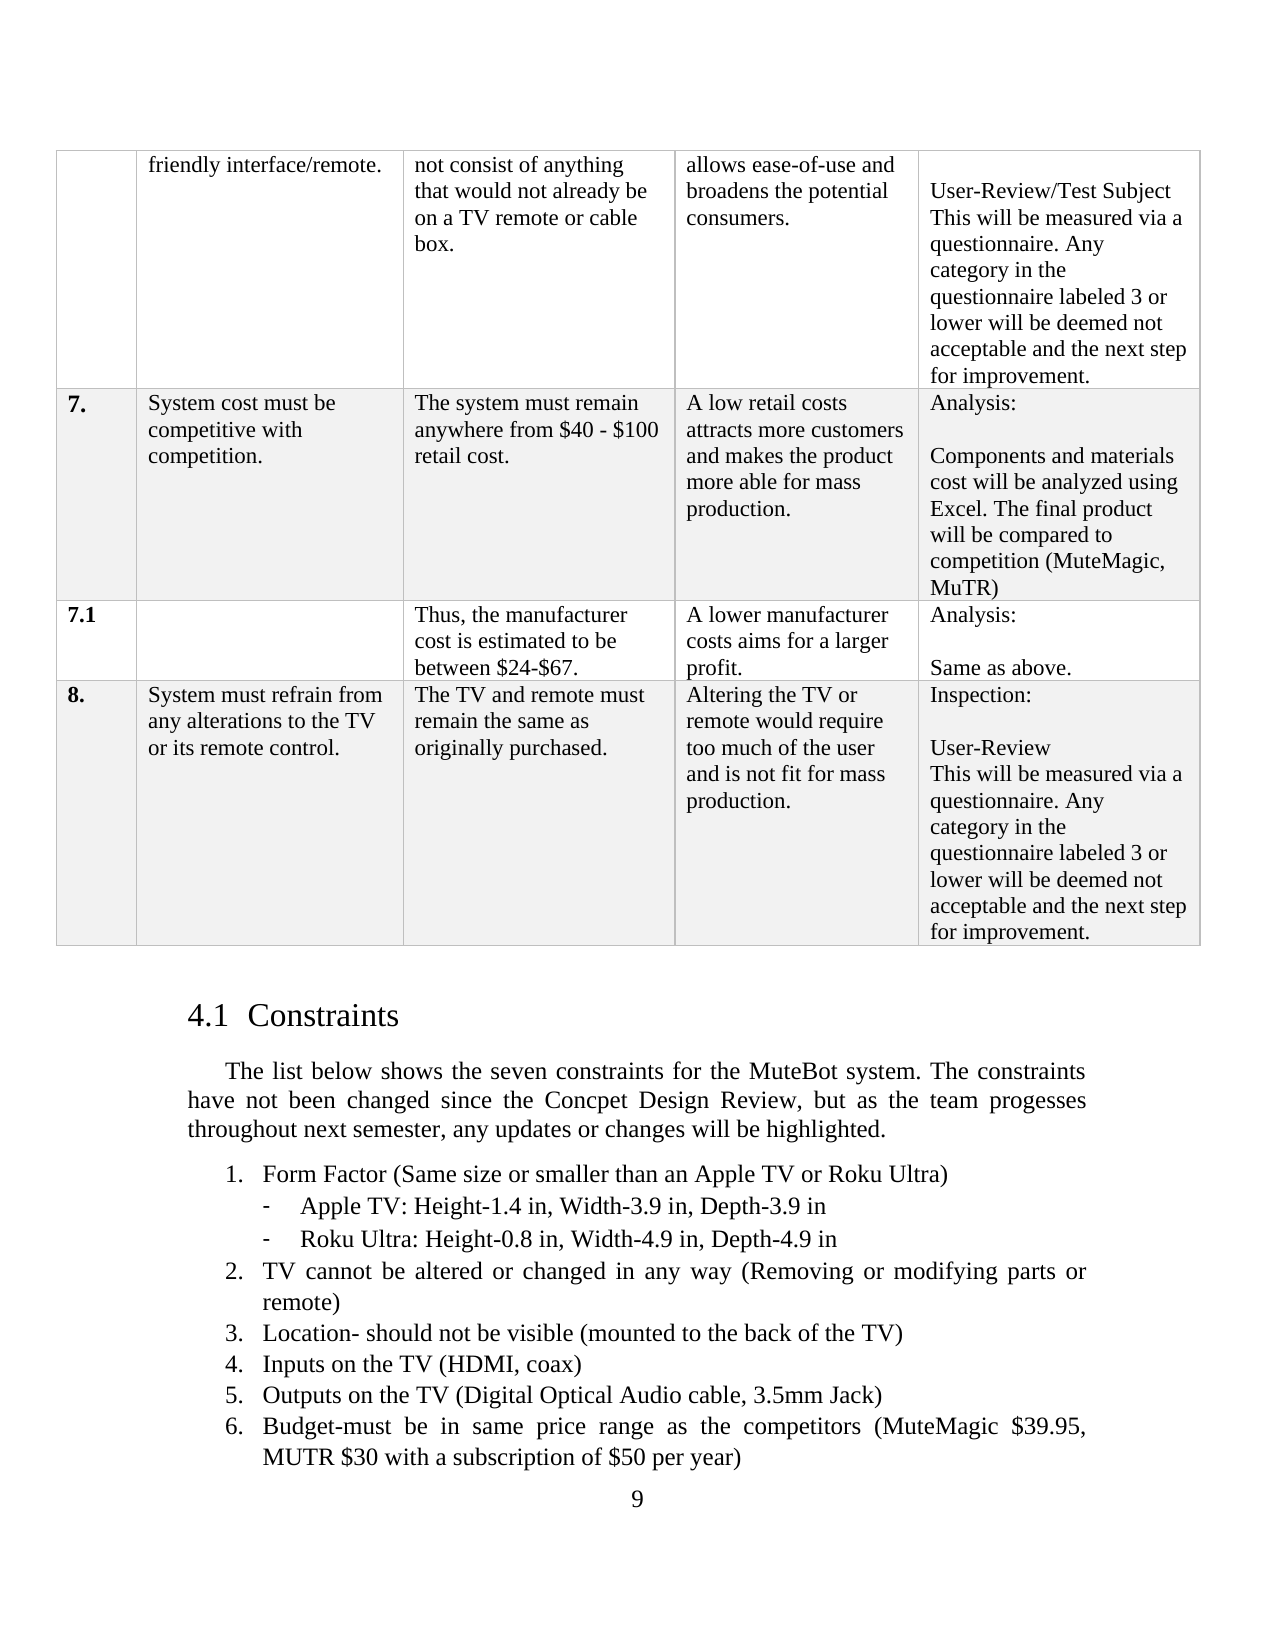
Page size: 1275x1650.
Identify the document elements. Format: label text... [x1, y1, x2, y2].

table_cell [137, 601, 403, 680]
table_cell A lower manufacturer costs aims for a larger profit. [676, 601, 918, 680]
table_cell System must refrain from any alterations to the TV or its remote control. [137, 681, 403, 945]
table_cell A low retail costs attracts more customers and makes the product more able for mass production. [676, 389, 918, 600]
table_cell 8. [57, 681, 136, 945]
table_cell The TV and remote must remain the same as originally purchased. [404, 681, 674, 945]
table_cell System cost must be competitive with competition. [137, 389, 403, 600]
list Roku Ultra: Height-0.8 in, Width-4.9 in, Depth-4.9 in [262, 1223, 1087, 1254]
table_cell [57, 151, 136, 388]
list Budget-must be in same price range as the competitors (MuteMagic $39.95, MUTR $30 with a subscription of $50 per year) [225, 1411, 1087, 1471]
list Location- should not be visible (mounted to the back of the TV) [225, 1318, 1087, 1347]
list Outputs on the TV (Digital Optical Audio cable, 3.5mm Jack) [225, 1380, 1087, 1409]
table_cell Thus, the manufacturer cost is estimated to be between $24-$67. [404, 601, 674, 680]
table_cell Altering the TV or remote would require too much of the user and is not fit for mass production. [676, 681, 918, 945]
table_cell 7.1 [57, 601, 136, 680]
table_cell The system must remain anywhere from $40 - $100 retail cost. [404, 389, 674, 600]
table_cell [57, 389, 136, 600]
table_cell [137, 151, 403, 388]
list Form Factor (Same size or smaller than an Apple TV or Roku Ultra) [225, 1159, 1087, 1188]
list TV cannot be altered or changed in any way (Removing or modifying parts or remote) [225, 1256, 1087, 1316]
table_cell Analysis: Components and materials cost will be analyzed using Excel. The final product will be compared to competition (MuteMagic, MuTR) [919, 389, 1199, 600]
table_cell Inspection: User-Review This will be measured via a questionnaire. Any category in the questionnaire labeled 3 or lower will be deemed not acceptable and the next step for improvement. [919, 681, 1199, 945]
subtitle Constraints [187, 996, 1087, 1034]
table_cell Analysis: Same as above. [919, 601, 1199, 680]
list Apple TV: Height-1.4 in, Width-3.9 in, Depth-3.9 in [262, 1190, 1087, 1221]
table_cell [404, 151, 674, 388]
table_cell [676, 151, 918, 388]
text The list below shows the seven constraints for the MuteBot system. The constraints have not been changed since the Concpet Design Review, but as the team progesses throughout next semester, any updates or changes will be highlighted. [187, 1056, 1087, 1142]
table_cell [919, 151, 1199, 388]
list Inputs on the TV (HDMI, coax) [225, 1349, 1087, 1378]
